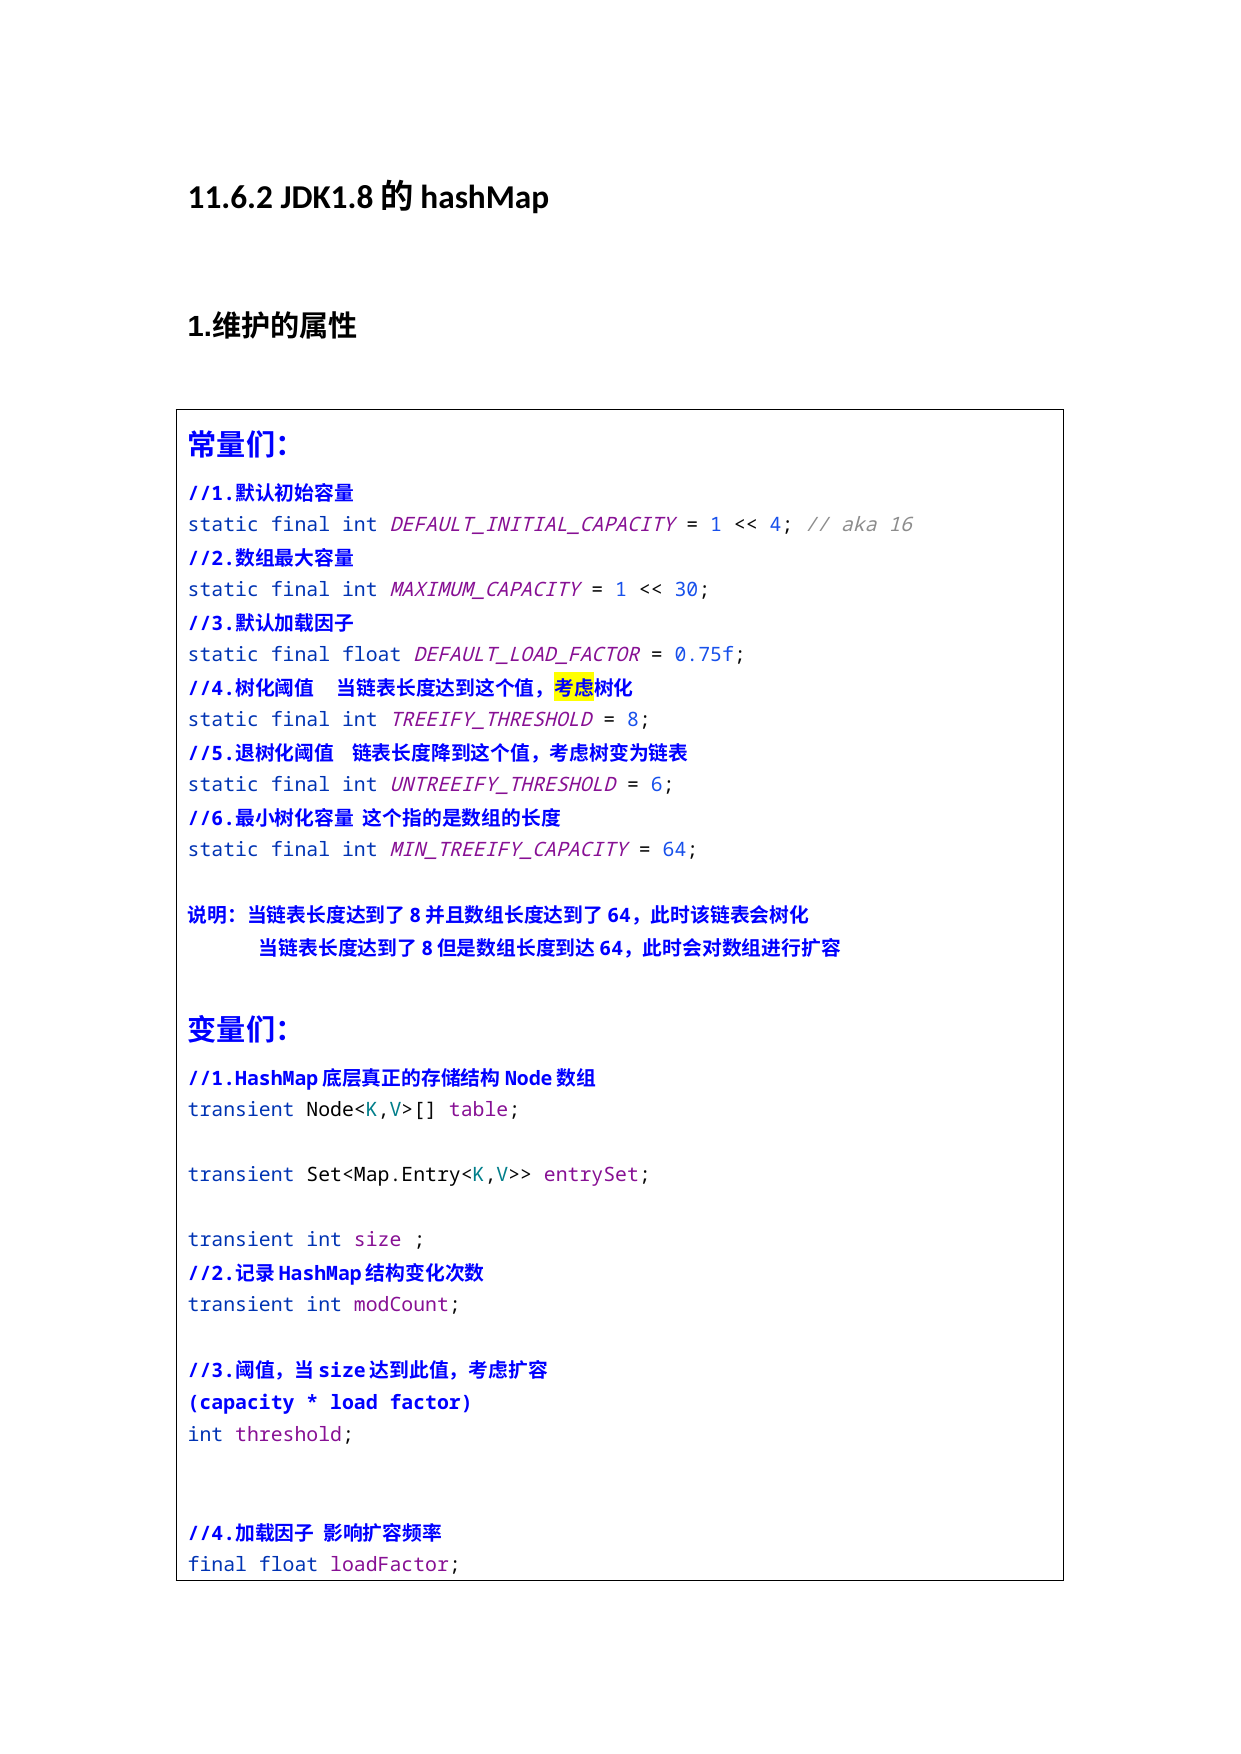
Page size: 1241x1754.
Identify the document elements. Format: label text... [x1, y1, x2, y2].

subtitle 1.维护的属性 [187, 291, 1053, 356]
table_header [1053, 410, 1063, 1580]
subtitle 11.6.2 JDK1.8的hashMap [187, 162, 1053, 227]
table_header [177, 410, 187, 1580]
